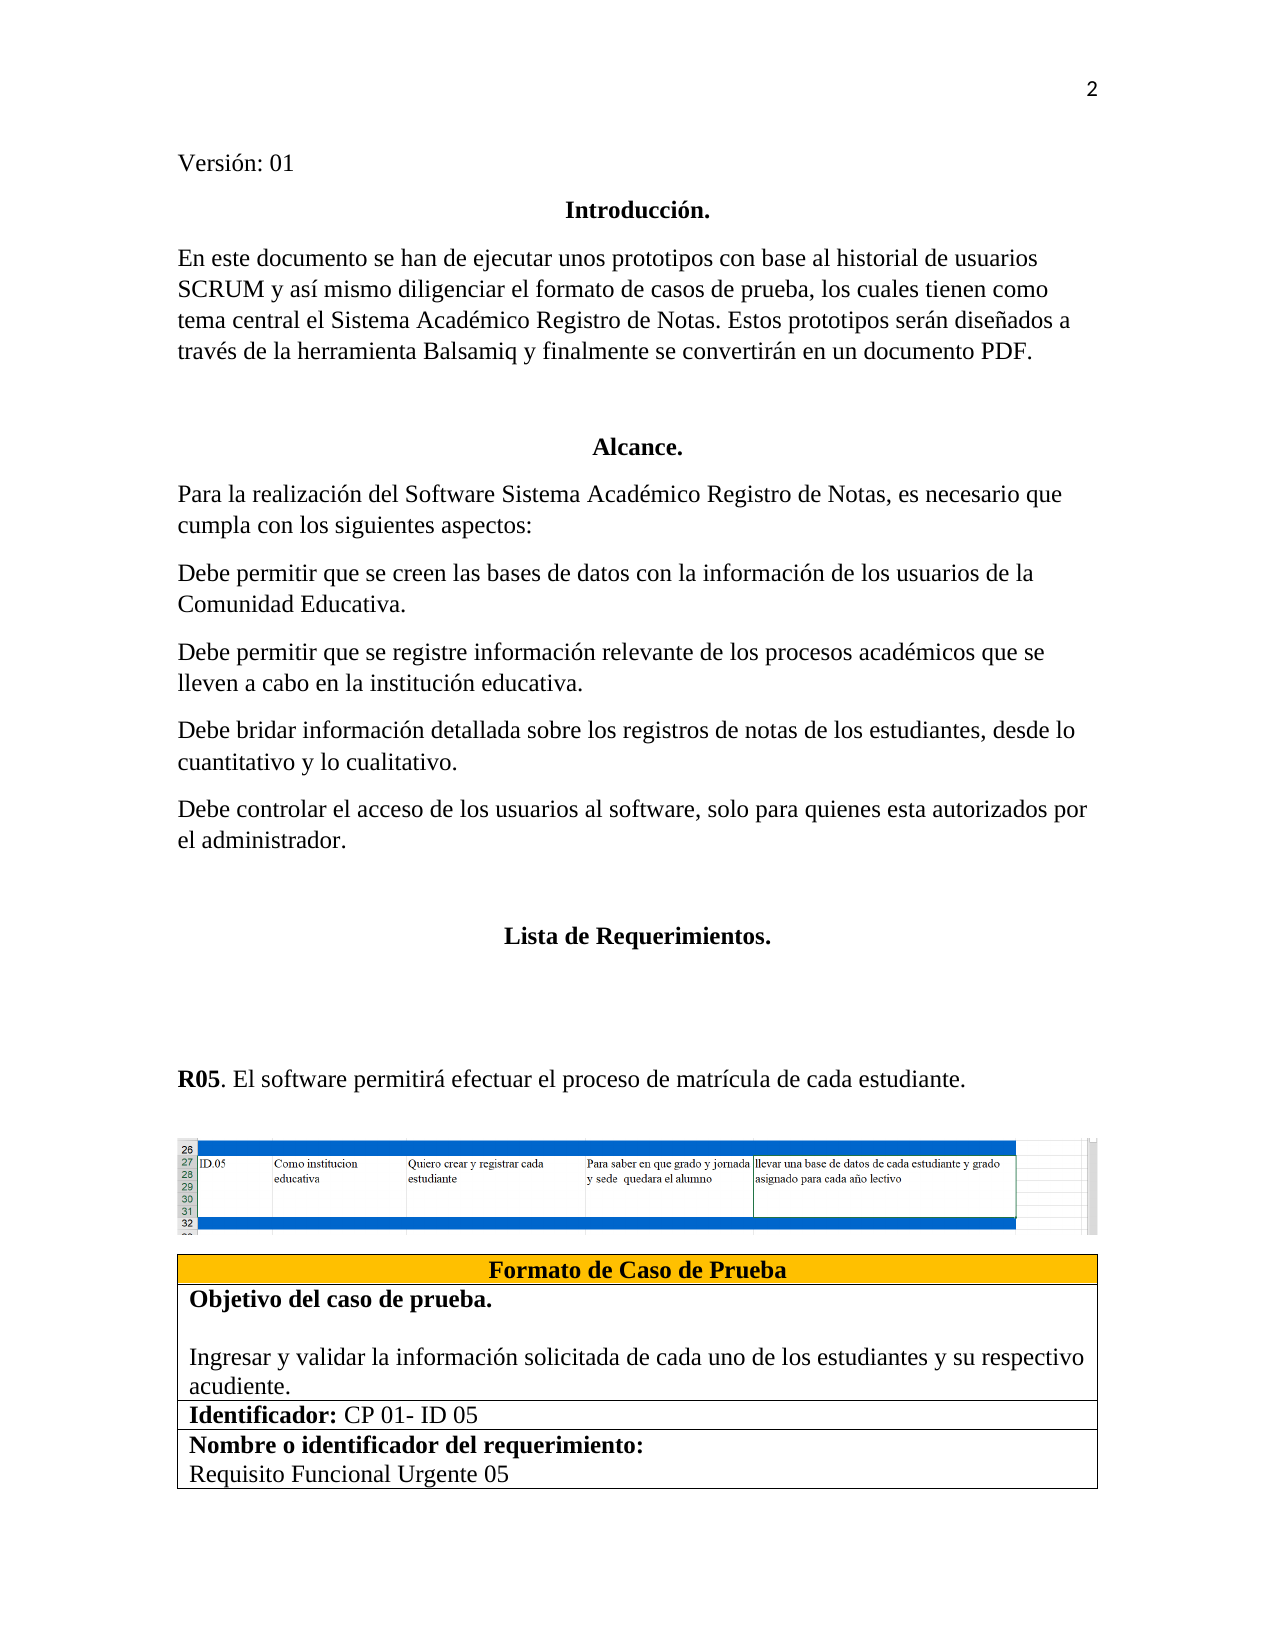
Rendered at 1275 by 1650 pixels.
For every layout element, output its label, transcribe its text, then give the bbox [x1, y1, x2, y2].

table_cell Identificador: CP 01- ID 05 [178, 1401, 1097, 1429]
table_header Formato de Caso de Prueba [178, 1255, 1097, 1283]
text Lista de Requerimientos. [177, 921, 1098, 949]
picture [177, 1138, 1098, 1235]
text R05. El software permitirá efectuar el proceso de matrícula de cada estudiante. [177, 1064, 1098, 1093]
text Debe permitir que se registre información relevante de los procesos académicos que se lleven a cabo en la institución educativa. [177, 637, 1098, 697]
text Para la realización del Software Sistema Académico Registro de Notas, es necesario que cumpla con los siguientes aspectos: [177, 479, 1098, 539]
text Alcance. [177, 432, 1098, 460]
table_cell Nombre o identificador del requerimiento: Requisito Funcional Urgente 05 [178, 1430, 1097, 1488]
table_cell Objetivo del caso de prueba. Ingresar y validar la información solicitada de cada uno de los estudiantes y su respectivo acudiente. [178, 1285, 1097, 1399]
text Debe permitir que se creen las bases de datos con la información de los usuarios de la Comunidad Educativa. [177, 558, 1098, 618]
text Introducción. [177, 195, 1098, 224]
text Debe bridar información detallada sobre los registros de notas de los estudiantes, desde lo cuantitativo y lo cualitativo. [177, 716, 1098, 775]
text Debe controlar el acceso de los usuarios al software, solo para quienes esta autorizados por el administrador. [177, 794, 1098, 854]
text En este documento se han de ejecutar unos prototipos con base al historial de usuarios SCRUM y así mismo diligenciar el formato de casos de prueba, los cuales tienen como tema central el Sistema Académico Registro de Notas. Estos prototipos serán diseñados a través de la herramienta Balsamiq y finalmente se convertirán en un documento PDF. [177, 243, 1098, 365]
text Versión: 01 [177, 148, 1098, 176]
